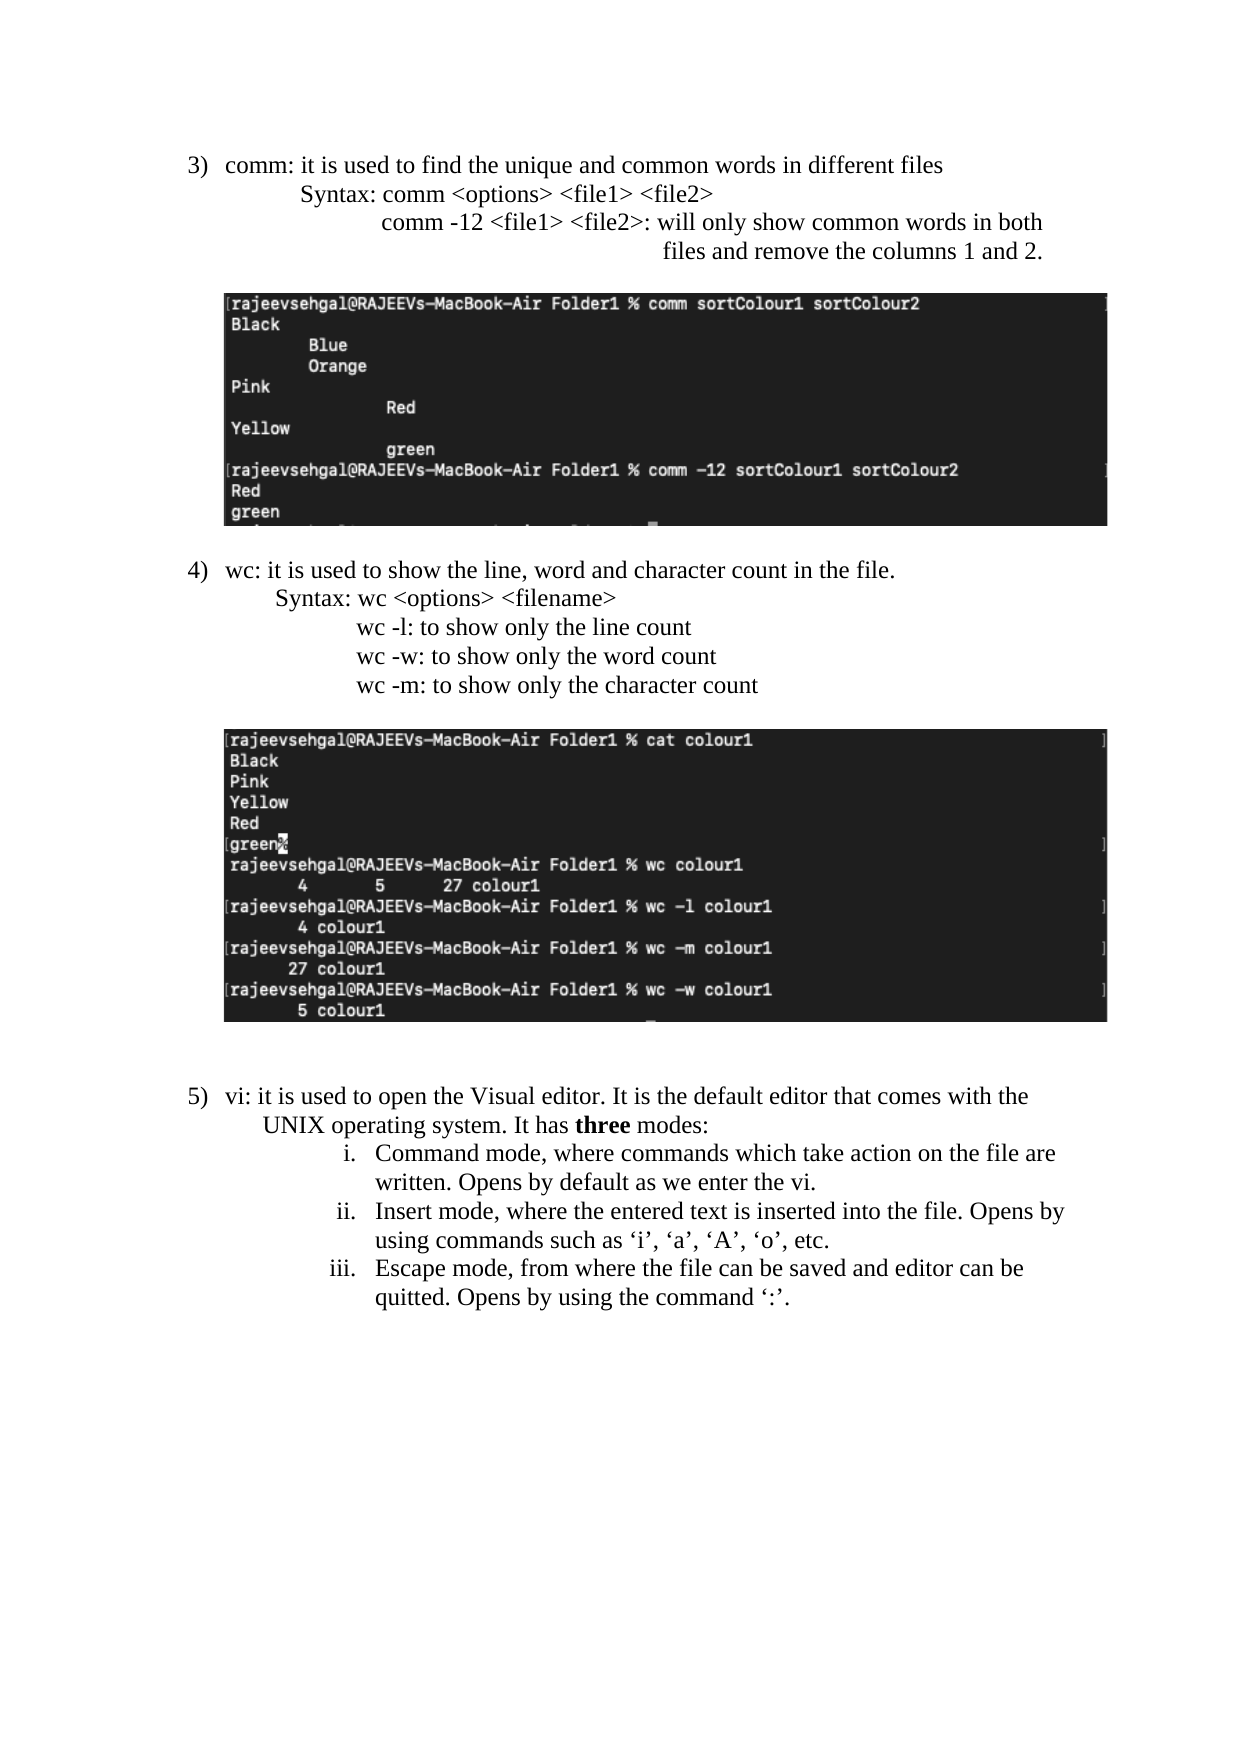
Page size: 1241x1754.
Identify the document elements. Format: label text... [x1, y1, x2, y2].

list Escape mode, from where the file can be saved and editor can be quitted. Opens by using the command ‘:’. [356, 1253, 1090, 1311]
list vi: it is used to open the Visual editor. It is the default editor that comes with the [187, 1081, 1090, 1110]
list comm -12 <file1> <file2>: will only show common words in both [375, 207, 1090, 236]
list Syntax: wc <options> <filename> [225, 583, 1090, 612]
list wc: it is used to show the line, word and character count in the file. [187, 555, 1090, 583]
list files and remove the columns 1 and 2. [600, 236, 1090, 265]
list wc -w: to show only the word count [225, 641, 1090, 670]
list comm: it is used to find the unique and common words in different files [187, 150, 1090, 179]
list Insert mode, where the entered text is inserted into the file. Opens by using commands such as ‘i’, ‘a’, ‘A’, ‘o’, etc. [356, 1196, 1090, 1253]
list UNIX operating system. It has three modes: [225, 1110, 1090, 1138]
list wc -m: to show only the character count [225, 670, 1090, 698]
list Command mode, where commands which take action on the file are written. Opens by default as we enter the vi. [356, 1138, 1090, 1196]
picture [223, 293, 1108, 526]
list wc -l: to show only the line count [225, 612, 1090, 641]
list Syntax: comm <options> <file1> <file2> [225, 179, 1090, 207]
picture [223, 729, 1108, 1022]
